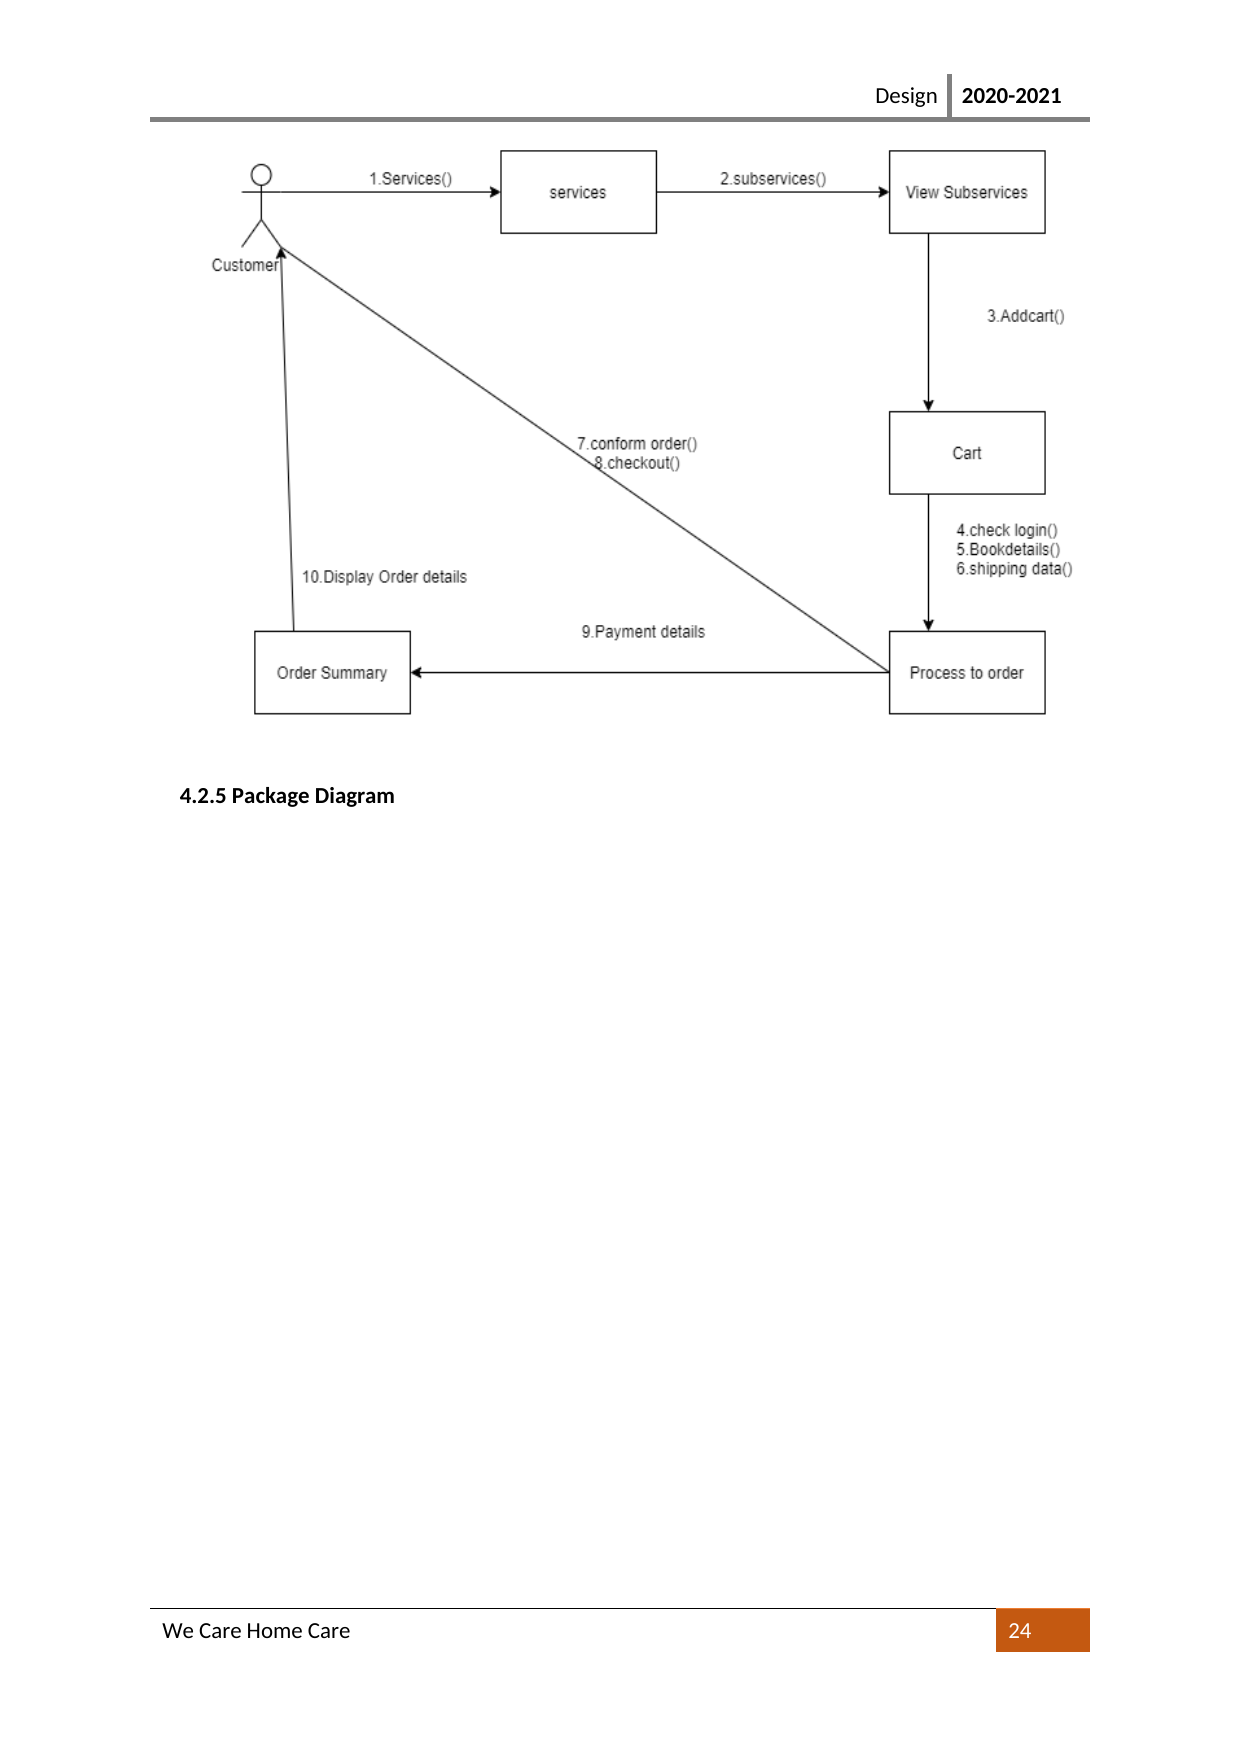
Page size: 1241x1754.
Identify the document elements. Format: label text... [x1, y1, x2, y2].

text 4.2.5 Package Diagram [179, 781, 1090, 809]
picture [209, 150, 1099, 716]
